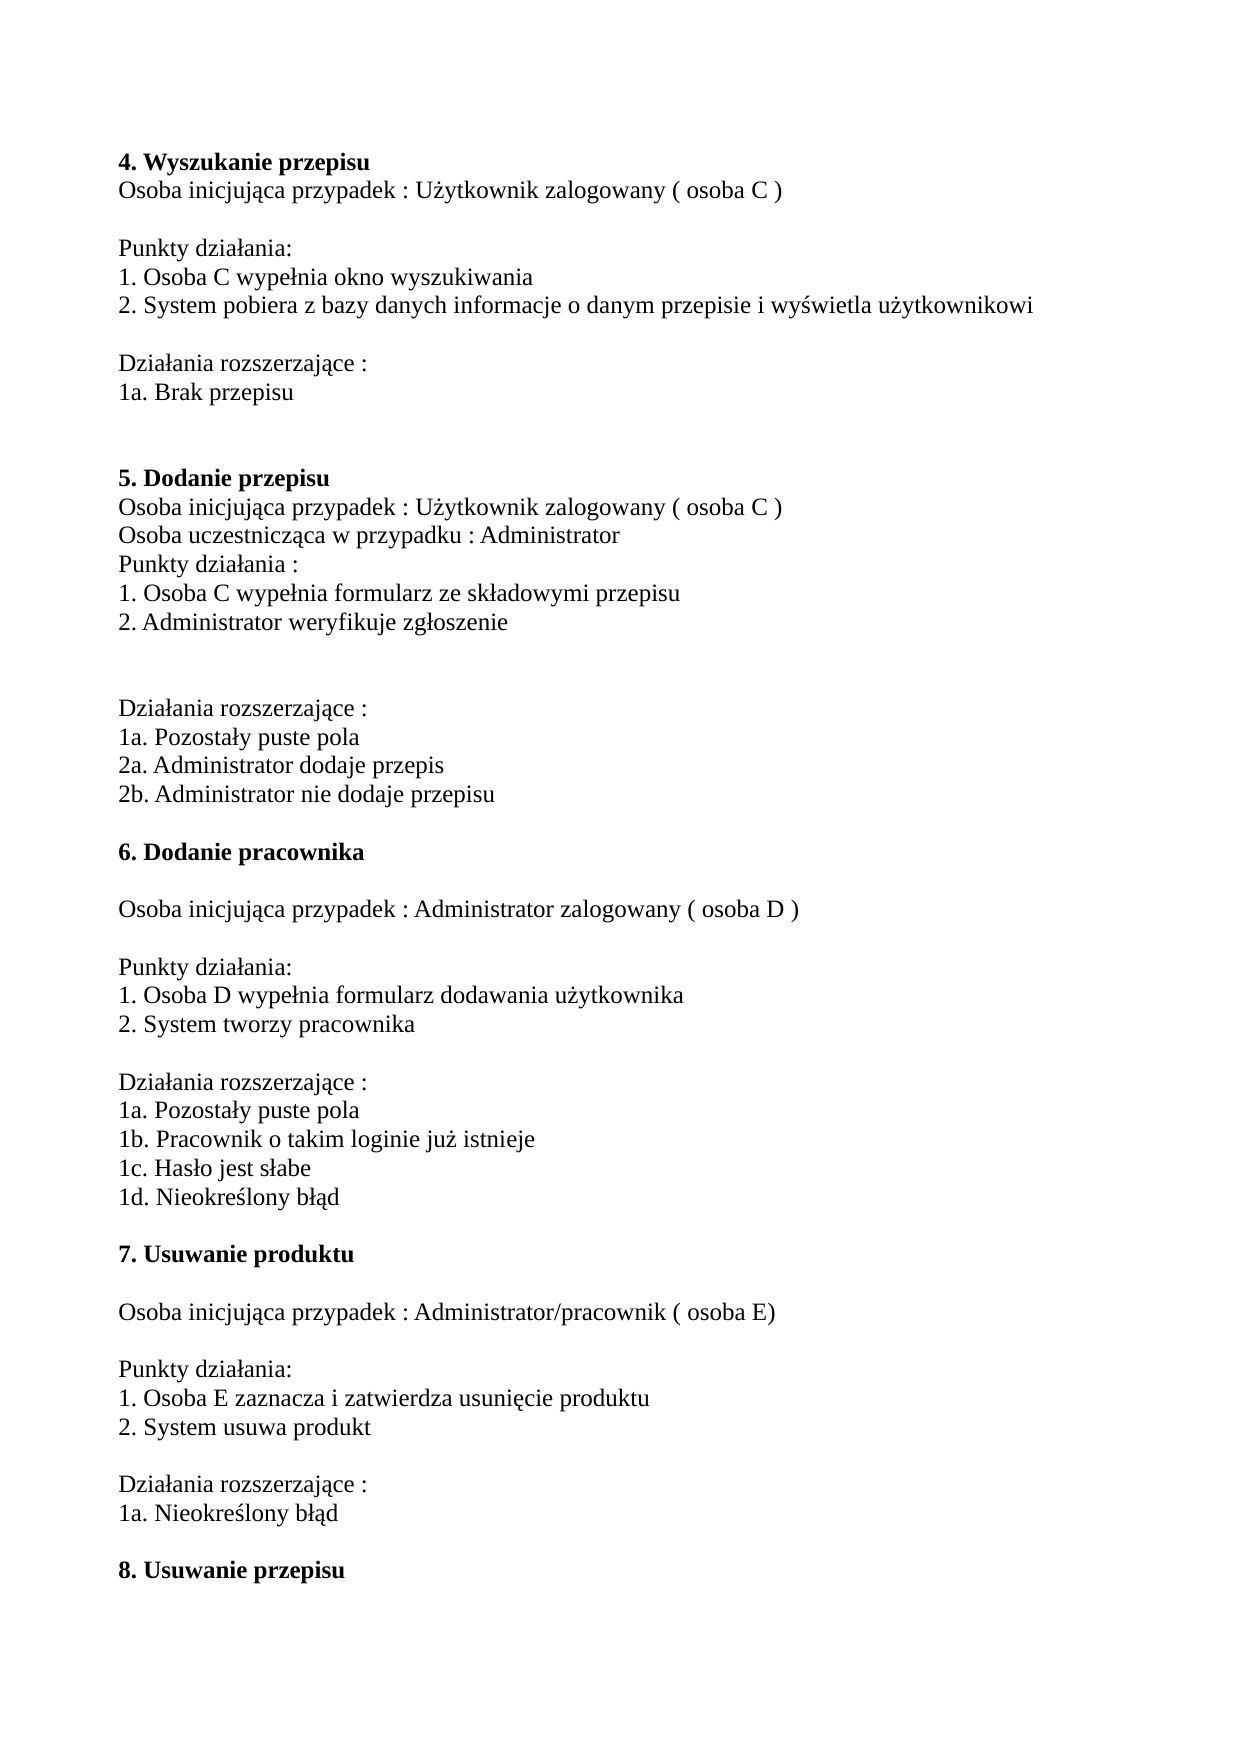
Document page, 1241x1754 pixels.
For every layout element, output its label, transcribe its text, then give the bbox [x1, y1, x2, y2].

text Działania rozszerzające : [118, 1469, 1122, 1498]
text 1a. Pozostały puste pola [118, 722, 1122, 751]
text 6. Dodanie pracownika [118, 837, 1122, 866]
text 2. System pobiera z bazy danych informacje o danym przepisie i wyświetla użytkownikowi [118, 291, 1122, 319]
text Punkty działania: [118, 233, 1122, 262]
text 2. System tworzy pracownika [118, 1009, 1122, 1038]
text Osoba inicjująca przypadek : Administrator zalogowany ( osoba D ) [118, 894, 1122, 923]
text 8. Usuwanie przepisu [118, 1556, 1122, 1584]
text 1. Osoba C wypełnia okno wyszukiwania [118, 262, 1122, 291]
text 1d. Nieokreślony błąd [118, 1182, 1122, 1211]
text 1b. Pracownik o takim loginie już istnieje [118, 1124, 1122, 1153]
text 2. Administrator weryfikuje zgłoszenie [118, 607, 1122, 636]
text 1a. Nieokreślony błąd [118, 1498, 1122, 1527]
text 1a. Pozostały puste pola [118, 1096, 1122, 1124]
text Osoba inicjująca przypadek : Użytkownik zalogowany ( osoba C ) [118, 492, 1122, 521]
text Osoba inicjująca przypadek : Użytkownik zalogowany ( osoba C ) [118, 176, 1122, 204]
text Działania rozszerzające : [118, 348, 1122, 377]
text Działania rozszerzające : [118, 693, 1122, 722]
text 2a. Administrator dodaje przepis [118, 751, 1122, 779]
text Działania rozszerzające : [118, 1067, 1122, 1096]
text 1c. Hasło jest słabe [118, 1153, 1122, 1182]
text 1. Osoba E zaznacza i zatwierdza usunięcie produktu [118, 1383, 1122, 1412]
text 2b. Administrator nie dodaje przepisu [118, 779, 1122, 808]
text Osoba uczestnicząca w przypadku : Administrator [118, 521, 1122, 549]
text 2. System usuwa produkt [118, 1412, 1122, 1441]
text Punkty działania: [118, 1354, 1122, 1383]
text 5. Dodanie przepisu [118, 463, 1122, 492]
text 4. Wyszukanie przepisu [118, 147, 1122, 176]
text Punkty działania : [118, 549, 1122, 578]
text 1. Osoba C wypełnia formularz ze składowymi przepisu [118, 578, 1122, 607]
text 1. Osoba D wypełnia formularz dodawania użytkownika [118, 981, 1122, 1009]
text Osoba inicjująca przypadek : Administrator/pracownik ( osoba E) [118, 1297, 1122, 1326]
text 7. Usuwanie produktu [118, 1239, 1122, 1268]
text Punkty działania: [118, 952, 1122, 981]
text 1a. Brak przepisu [118, 377, 1122, 406]
